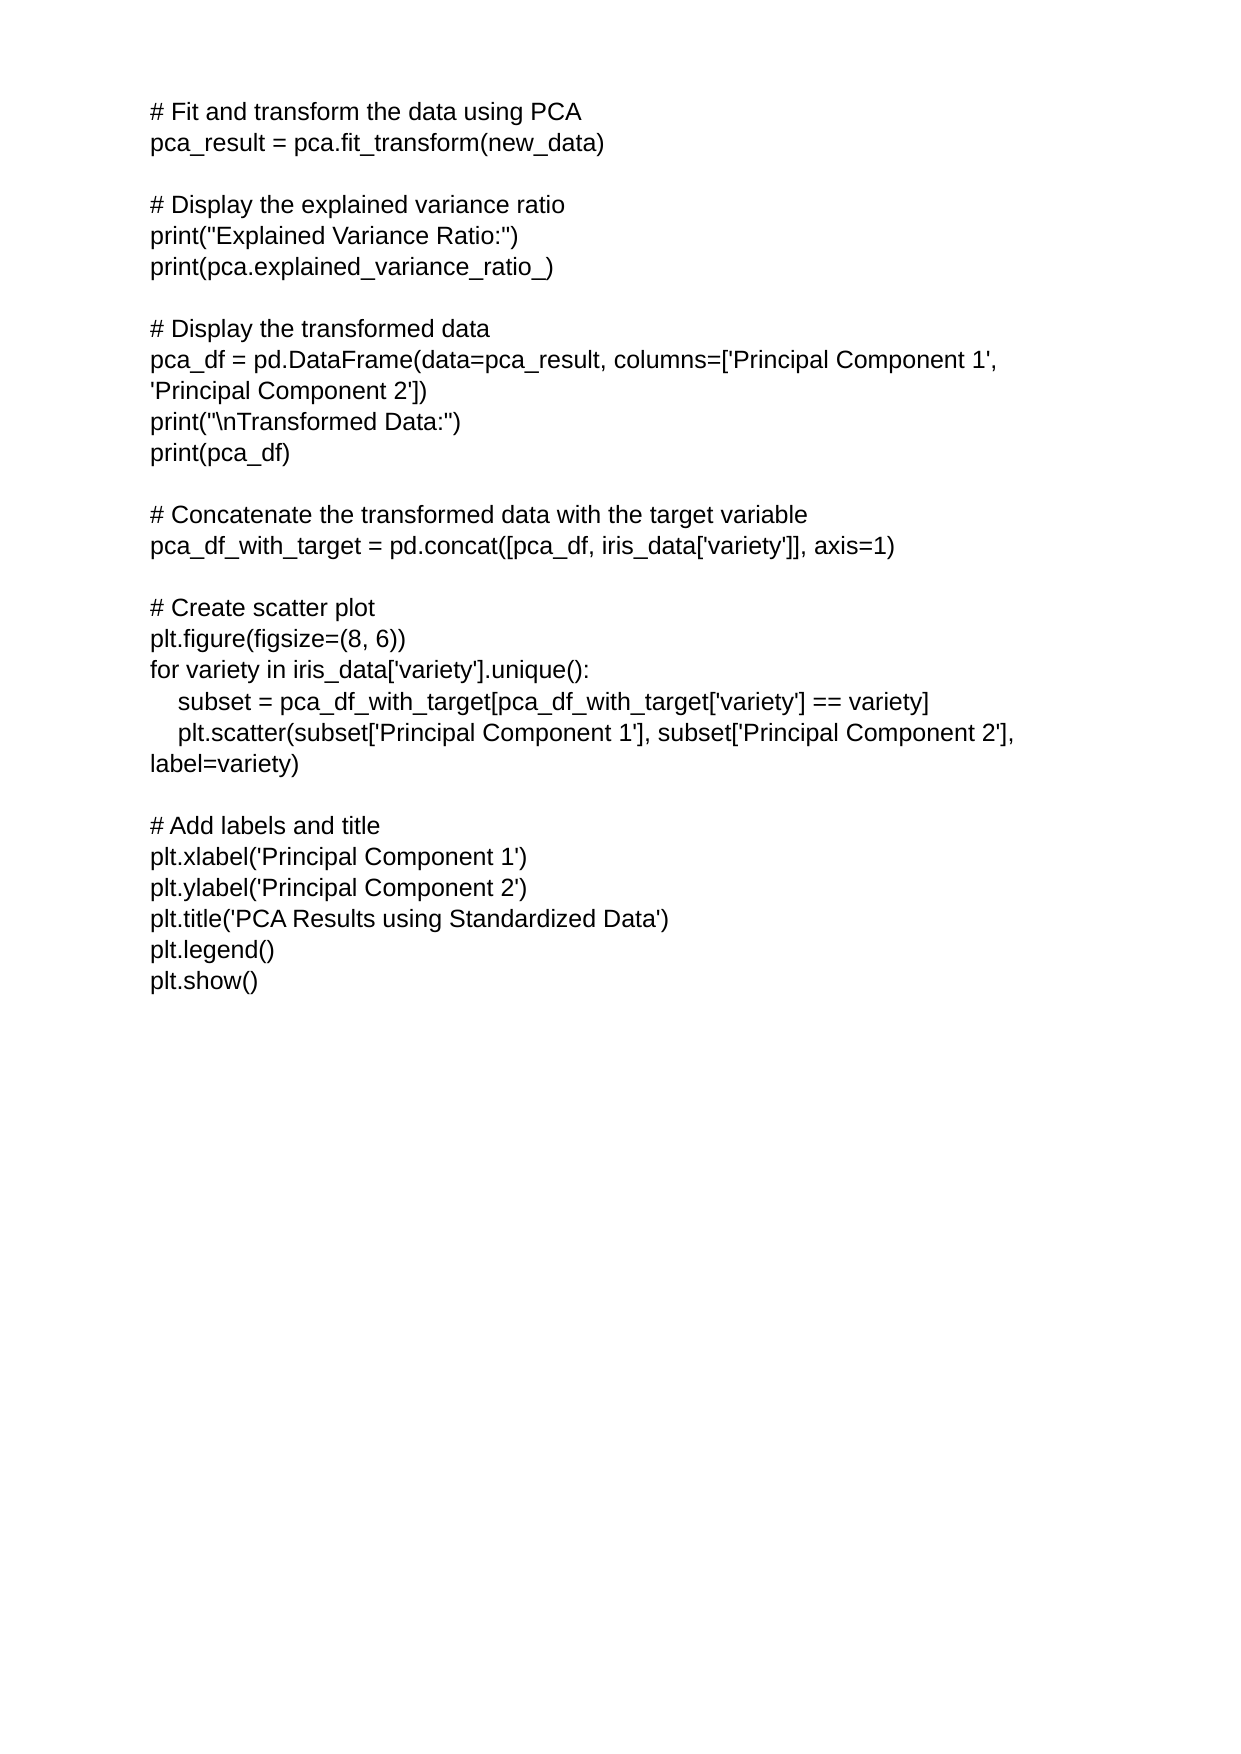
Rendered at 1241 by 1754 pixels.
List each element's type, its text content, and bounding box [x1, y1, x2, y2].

text plt.figure(figsize=(8, 6)) [150, 624, 1097, 653]
text # Add labels and title [150, 811, 1097, 839]
text # Create scatter plot [150, 593, 1097, 622]
text print("\nTransformed Data:") [150, 407, 1097, 436]
text plt.ylabel('Principal Component 2') [150, 873, 1097, 902]
text # Fit and transform the data using PCA [150, 97, 1097, 126]
text # Concatenate the transformed data with the target variable [150, 500, 1097, 529]
text plt.title('PCA Results using Standardized Data') [150, 904, 1097, 933]
text print(pca.explained_variance_ratio_) [150, 252, 1097, 281]
text print(pca_df) [150, 438, 1097, 467]
text pca_df = pd.DataFrame(data=pca_result, columns=['Principal Component 1', 'Principal Component 2']) [150, 345, 1097, 405]
text # Display the transformed data [150, 314, 1097, 343]
text print("Explained Variance Ratio:") [150, 221, 1097, 250]
text for variety in iris_data['variety'].unique(): [150, 656, 1097, 684]
text # Display the explained variance ratio [150, 190, 1097, 219]
text pca_result = pca.fit_transform(new_data) [150, 128, 1097, 157]
text pca_df_with_target = pd.concat([pca_df, iris_data['variety']], axis=1) [150, 531, 1097, 560]
text subset = pca_df_with_target[pca_df_with_target['variety'] == variety] [150, 687, 1097, 715]
text plt.xlabel('Principal Component 1') [150, 842, 1097, 871]
text plt.legend() [150, 935, 1097, 964]
text plt.show() [150, 966, 1097, 995]
text plt.scatter(subset['Principal Component 1'], subset['Principal Component 2'], label=variety) [150, 718, 1097, 777]
